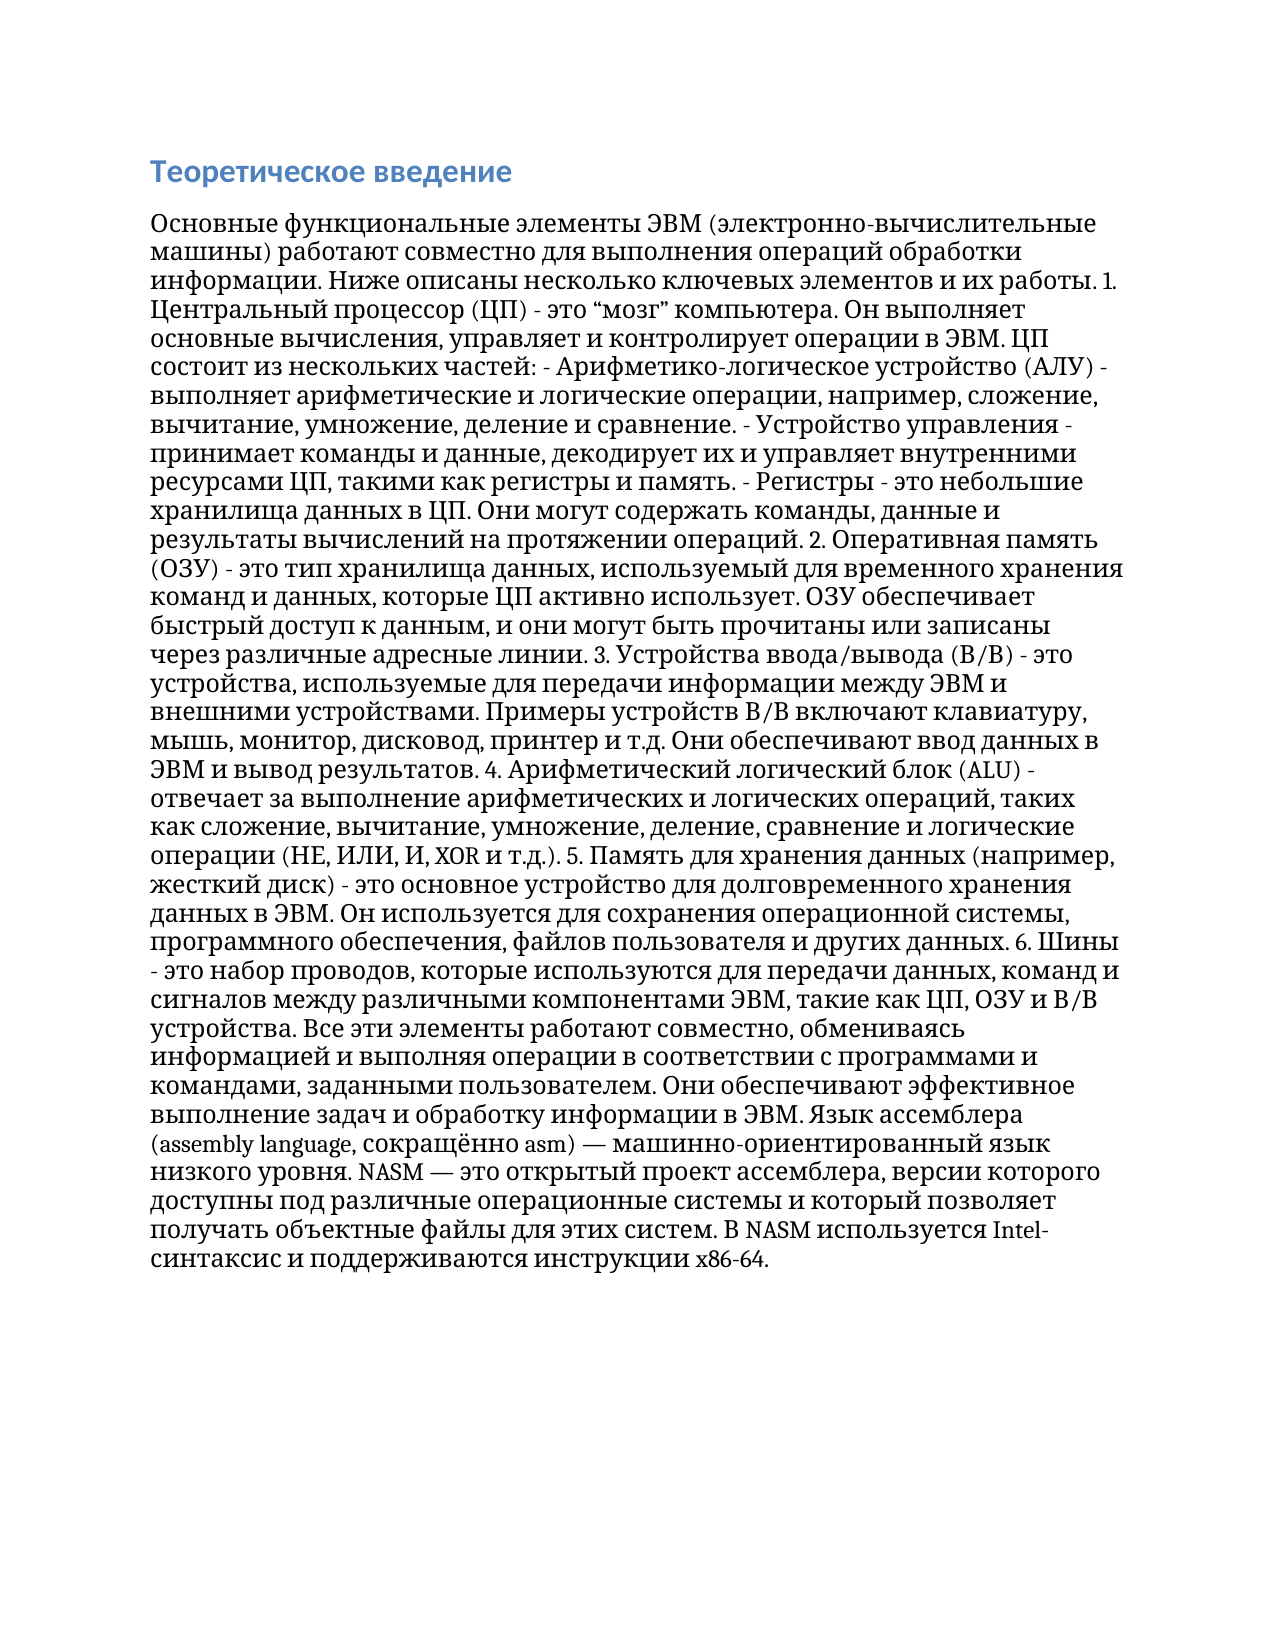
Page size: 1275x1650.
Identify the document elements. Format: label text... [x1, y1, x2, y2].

text Основные функциональные элементы ЭВМ (электронно-вычислительные машины) работают совместно для выполнения операций обработки информации. Ниже описаны несколько ключевых элементов и их работы. 1. Центральный процессор (ЦП) - это “мозг” компьютера. Он выполняет основные вычисления, управляет и контролирует операции в ЭВМ. ЦП состоит из нескольких частей: - Арифметико-логическое устройство (АЛУ) - выполняет арифметические и логические операции, например, сложение, вычитание, умножение, деление и сравнение. - Устройство управления - принимает команды и данные, декодирует их и управляет внутренними ресурсами ЦП, такими как регистры и память. - Регистры - это небольшие хранилища данных в ЦП. Они могут содержать команды, данные и результаты вычислений на протяжении операций. 2. Оперативная память (ОЗУ) - это тип хранилища данных, используемый для временного хранения команд и данных, которые ЦП активно использует. ОЗУ обеспечивает быстрый доступ к данным, и они могут быть прочитаны или записаны через различные адресные линии. 3. Устройства ввода/вывода (В/В) - это устройства, используемые для передачи информации между ЭВМ и внешними устройствами. Примеры устройств В/В включают клавиатуру, мышь, монитор, дисковод, принтер и т.д. Они обеспечивают ввод данных в ЭВМ и вывод результатов. 4. Арифметический логический блок (ALU) - отвечает за выполнение арифметических и логических операций, таких как сложение, вычитание, умножение, деление, сравнение и логические операции (НЕ, ИЛИ, И, XOR и т.д.). 5. Память для хранения данных (например, жесткий диск) - это основное устройство для долговременного хранения данных в ЭВМ. Он используется для сохранения операционной системы, программного обеспечения, файлов пользователя и других данных. 6. Шины - это набор проводов, которые используются для передачи данных, команд и сигналов между различными компонентами ЭВМ, такие как ЦП, ОЗУ и В/В устройства. Все эти элементы работают совместно, обмениваясь информацией и выполняя операции в соответствии с программами и командами, заданными пользователем. Они обеспечивают эффективное выполнение задач и обработку информации в ЭВМ. Язык ассемблера (assembly language, сокращённо asm) — машинно-ориентированный язык низкого уровня. NASM — это открытый проект ассемблера, версии которого доступны под различные операционные системы и который позволяет получать объектные файлы для этих систем. В NASM используется Intel-синтаксис и поддерживаются инструкции x86-64. [150, 209, 1125, 1273]
subtitle Теоретическое введение [150, 150, 1125, 191]
